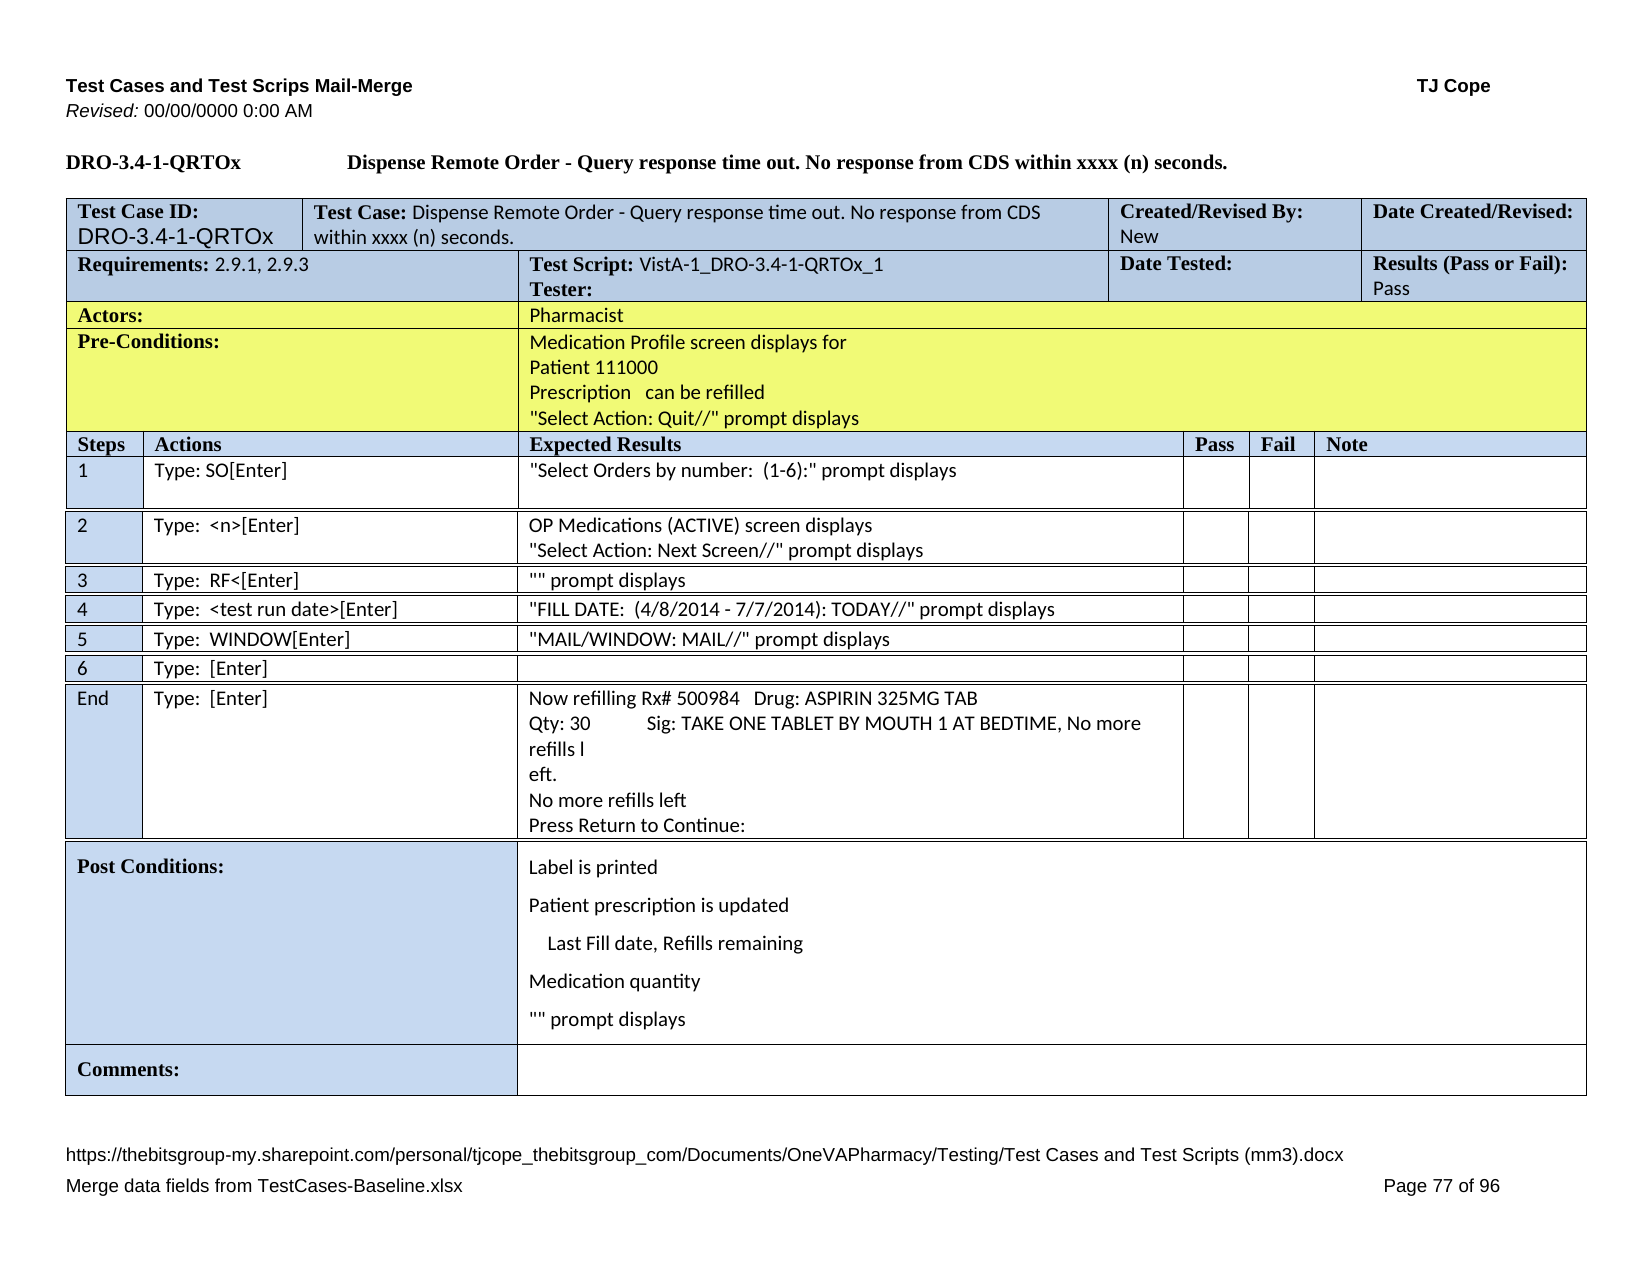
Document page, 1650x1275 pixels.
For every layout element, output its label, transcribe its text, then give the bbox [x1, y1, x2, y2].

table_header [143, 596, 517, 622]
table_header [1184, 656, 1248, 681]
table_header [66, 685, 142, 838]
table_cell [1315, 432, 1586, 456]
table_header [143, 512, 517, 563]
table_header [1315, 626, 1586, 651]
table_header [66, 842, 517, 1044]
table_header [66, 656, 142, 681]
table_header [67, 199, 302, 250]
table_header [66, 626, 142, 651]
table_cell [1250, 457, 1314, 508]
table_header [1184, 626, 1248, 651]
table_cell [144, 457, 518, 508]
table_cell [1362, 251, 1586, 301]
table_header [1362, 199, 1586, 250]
text DRO-3.4-1-QRTOx Dispense Remote Order - Query response time out. No response from CDS within xxxx (n) seconds. [66, 150, 1500, 198]
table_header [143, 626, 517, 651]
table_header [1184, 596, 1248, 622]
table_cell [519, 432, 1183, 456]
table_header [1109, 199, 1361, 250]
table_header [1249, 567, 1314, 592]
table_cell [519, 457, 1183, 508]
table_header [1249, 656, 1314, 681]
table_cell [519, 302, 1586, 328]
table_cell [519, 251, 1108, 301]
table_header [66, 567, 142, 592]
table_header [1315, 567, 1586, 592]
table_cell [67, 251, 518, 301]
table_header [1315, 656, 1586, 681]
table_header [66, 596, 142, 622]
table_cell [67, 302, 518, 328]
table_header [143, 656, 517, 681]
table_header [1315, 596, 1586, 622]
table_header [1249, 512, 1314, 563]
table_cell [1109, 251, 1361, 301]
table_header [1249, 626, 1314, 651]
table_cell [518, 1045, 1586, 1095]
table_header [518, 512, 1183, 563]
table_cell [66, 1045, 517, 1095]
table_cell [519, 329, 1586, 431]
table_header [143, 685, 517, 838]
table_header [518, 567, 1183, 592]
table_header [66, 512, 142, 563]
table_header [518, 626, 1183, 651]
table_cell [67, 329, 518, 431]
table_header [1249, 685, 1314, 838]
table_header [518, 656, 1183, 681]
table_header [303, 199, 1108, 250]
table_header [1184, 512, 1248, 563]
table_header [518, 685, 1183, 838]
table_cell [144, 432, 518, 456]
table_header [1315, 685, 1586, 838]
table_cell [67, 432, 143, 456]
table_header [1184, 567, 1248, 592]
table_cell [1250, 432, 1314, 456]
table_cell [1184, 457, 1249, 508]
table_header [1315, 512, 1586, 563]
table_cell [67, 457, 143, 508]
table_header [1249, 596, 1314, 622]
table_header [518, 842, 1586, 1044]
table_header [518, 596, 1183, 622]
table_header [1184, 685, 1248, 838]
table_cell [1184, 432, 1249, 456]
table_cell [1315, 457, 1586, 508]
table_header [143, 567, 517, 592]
